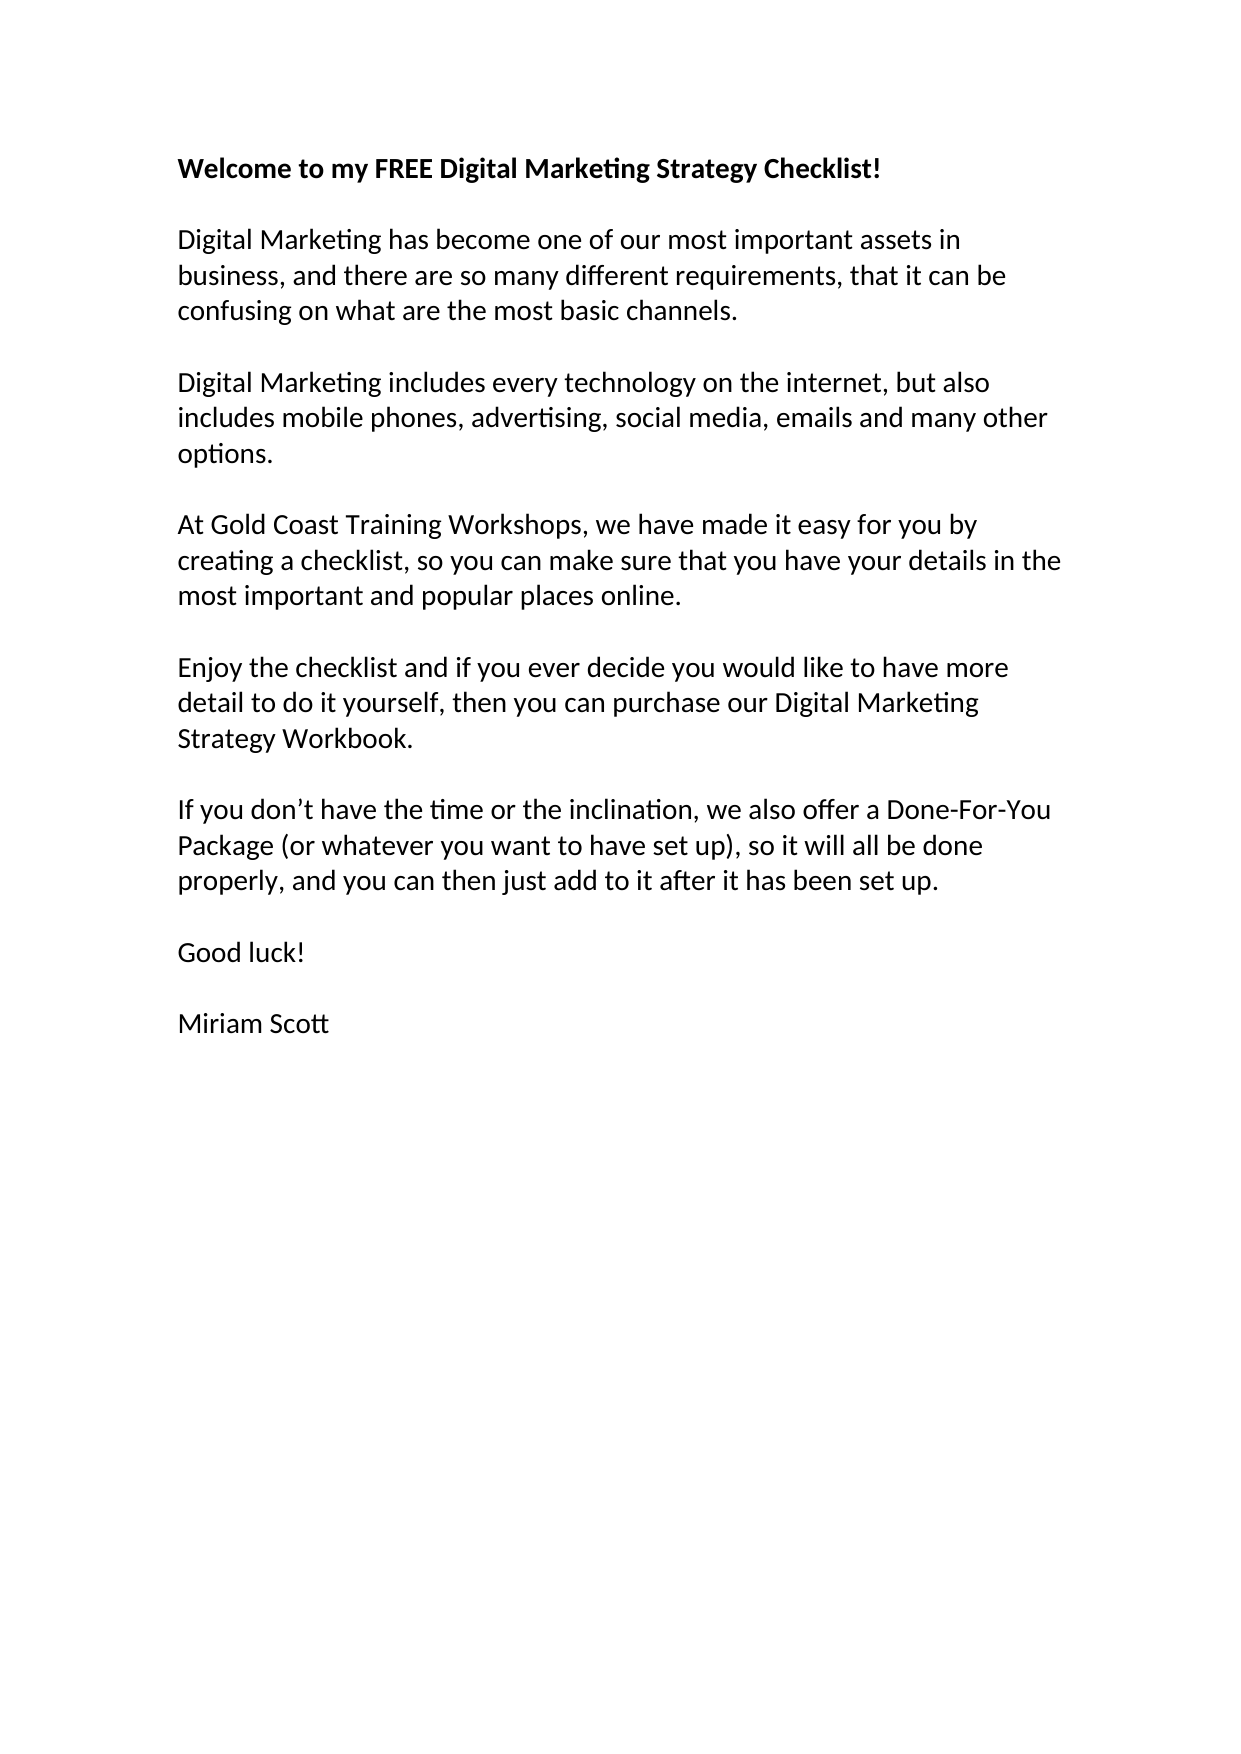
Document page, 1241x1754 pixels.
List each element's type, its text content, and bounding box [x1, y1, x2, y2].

text Enjoy the checklist and if you ever decide you would like to have more detail to do it yourself, then you can purchase our Digital Marketing Strategy Workbook. [177, 649, 1063, 756]
text Welcome to my FREE Digital Marketing Strategy Checklist! Digital Marketing has become one of our most important assets in business, and there are so many different requirements, that it can be confusing on what are the most basic channels. [177, 150, 1063, 328]
text Digital Marketing includes every technology on the internet, but also includes mobile phones, advertising, social media, emails and many other options. [177, 364, 1063, 471]
text If you don’t have the time or the inclination, we also offer a Done-For-You Package (or whatever you want to have set up), so it will all be done properly, and you can then just add to it after it has been set up. [177, 791, 1063, 898]
text At Gold Coast Training Workshops, we have made it easy for you by creating a checklist, so you can make sure that you have your details in the most important and popular places online. [177, 506, 1063, 613]
text Good luck! Miriam Scott [177, 934, 1063, 1069]
